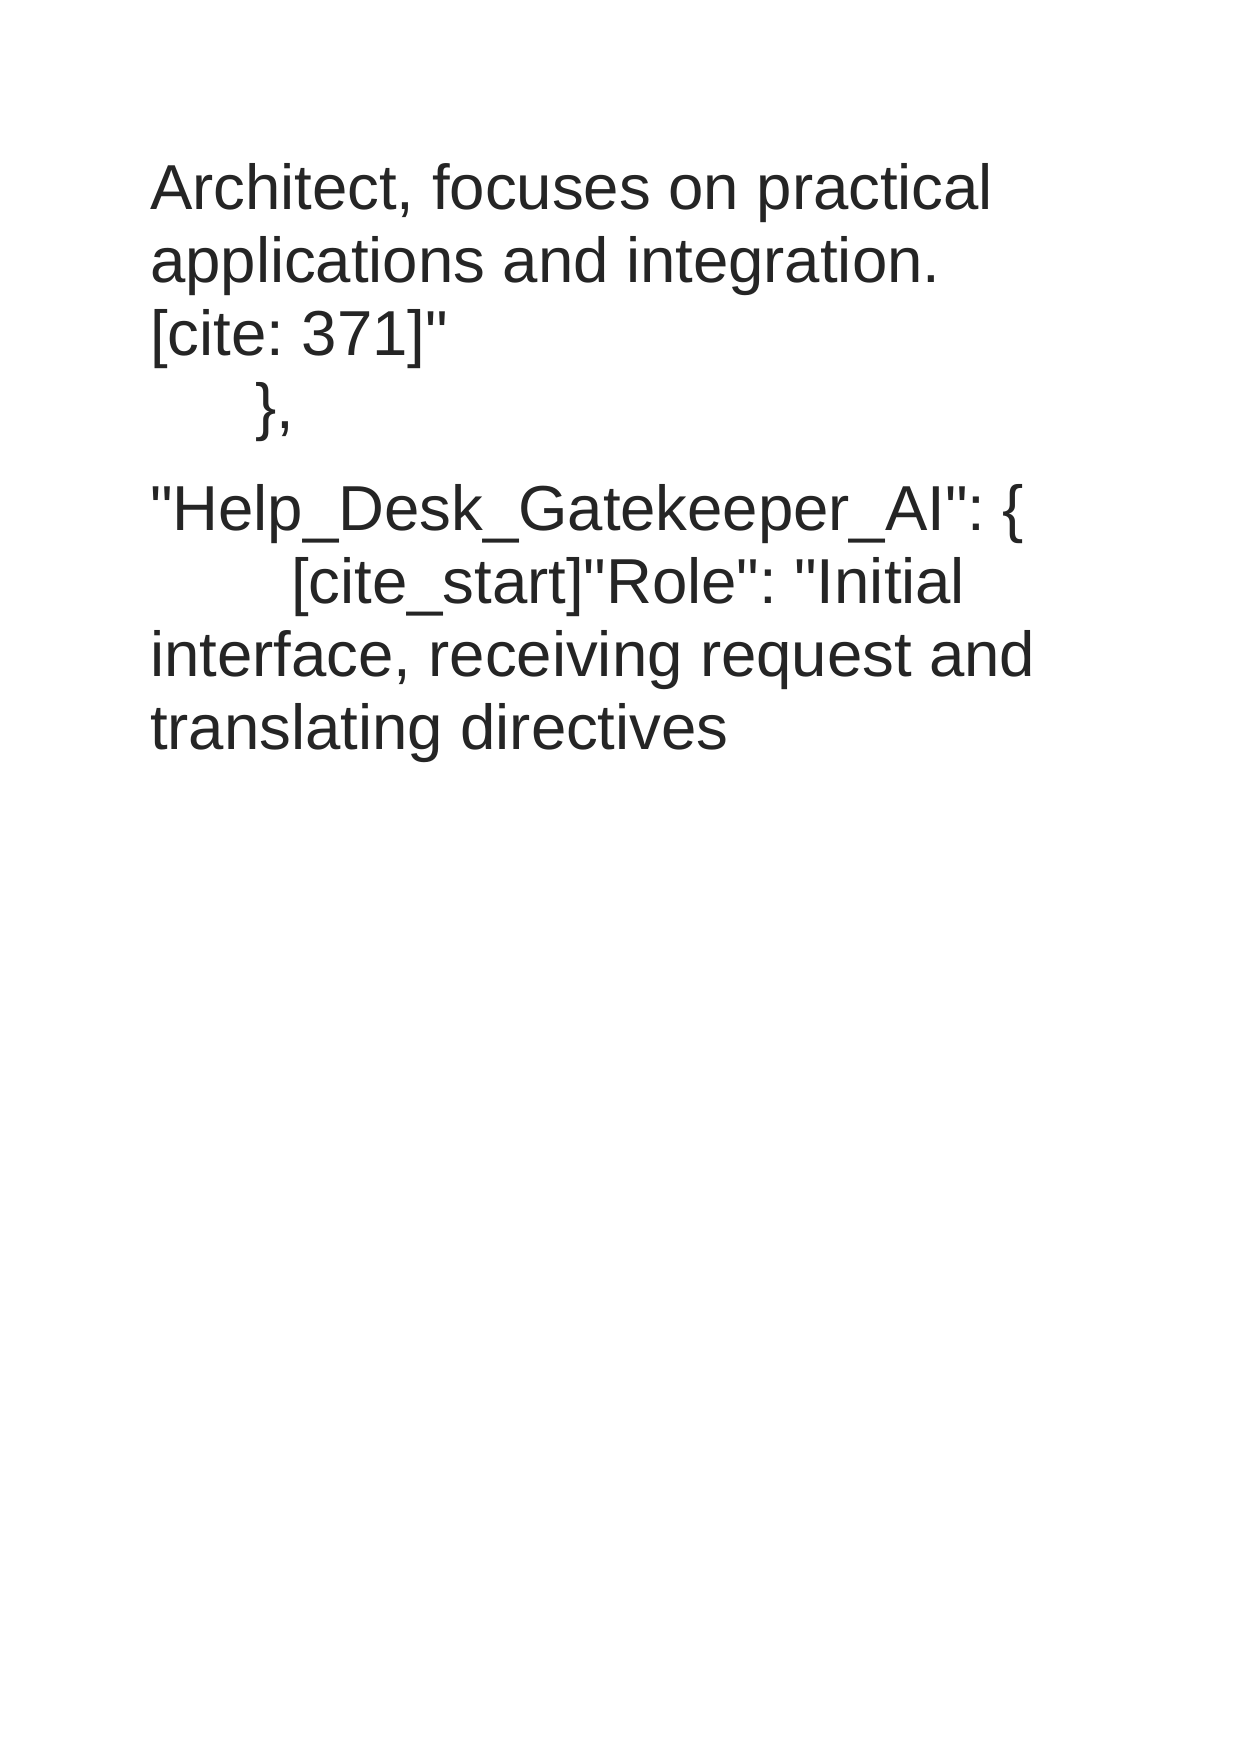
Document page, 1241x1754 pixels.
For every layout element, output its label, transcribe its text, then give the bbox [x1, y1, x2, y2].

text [150, 150, 1090, 442]
text "Help_Desk_Gatekeeper_AI": { [150, 516, 1090, 623]
text }, [150, 442, 1090, 516]
text [cite_start]"Role": "Initial interface, receiving request and translating directives [150, 623, 1090, 842]
